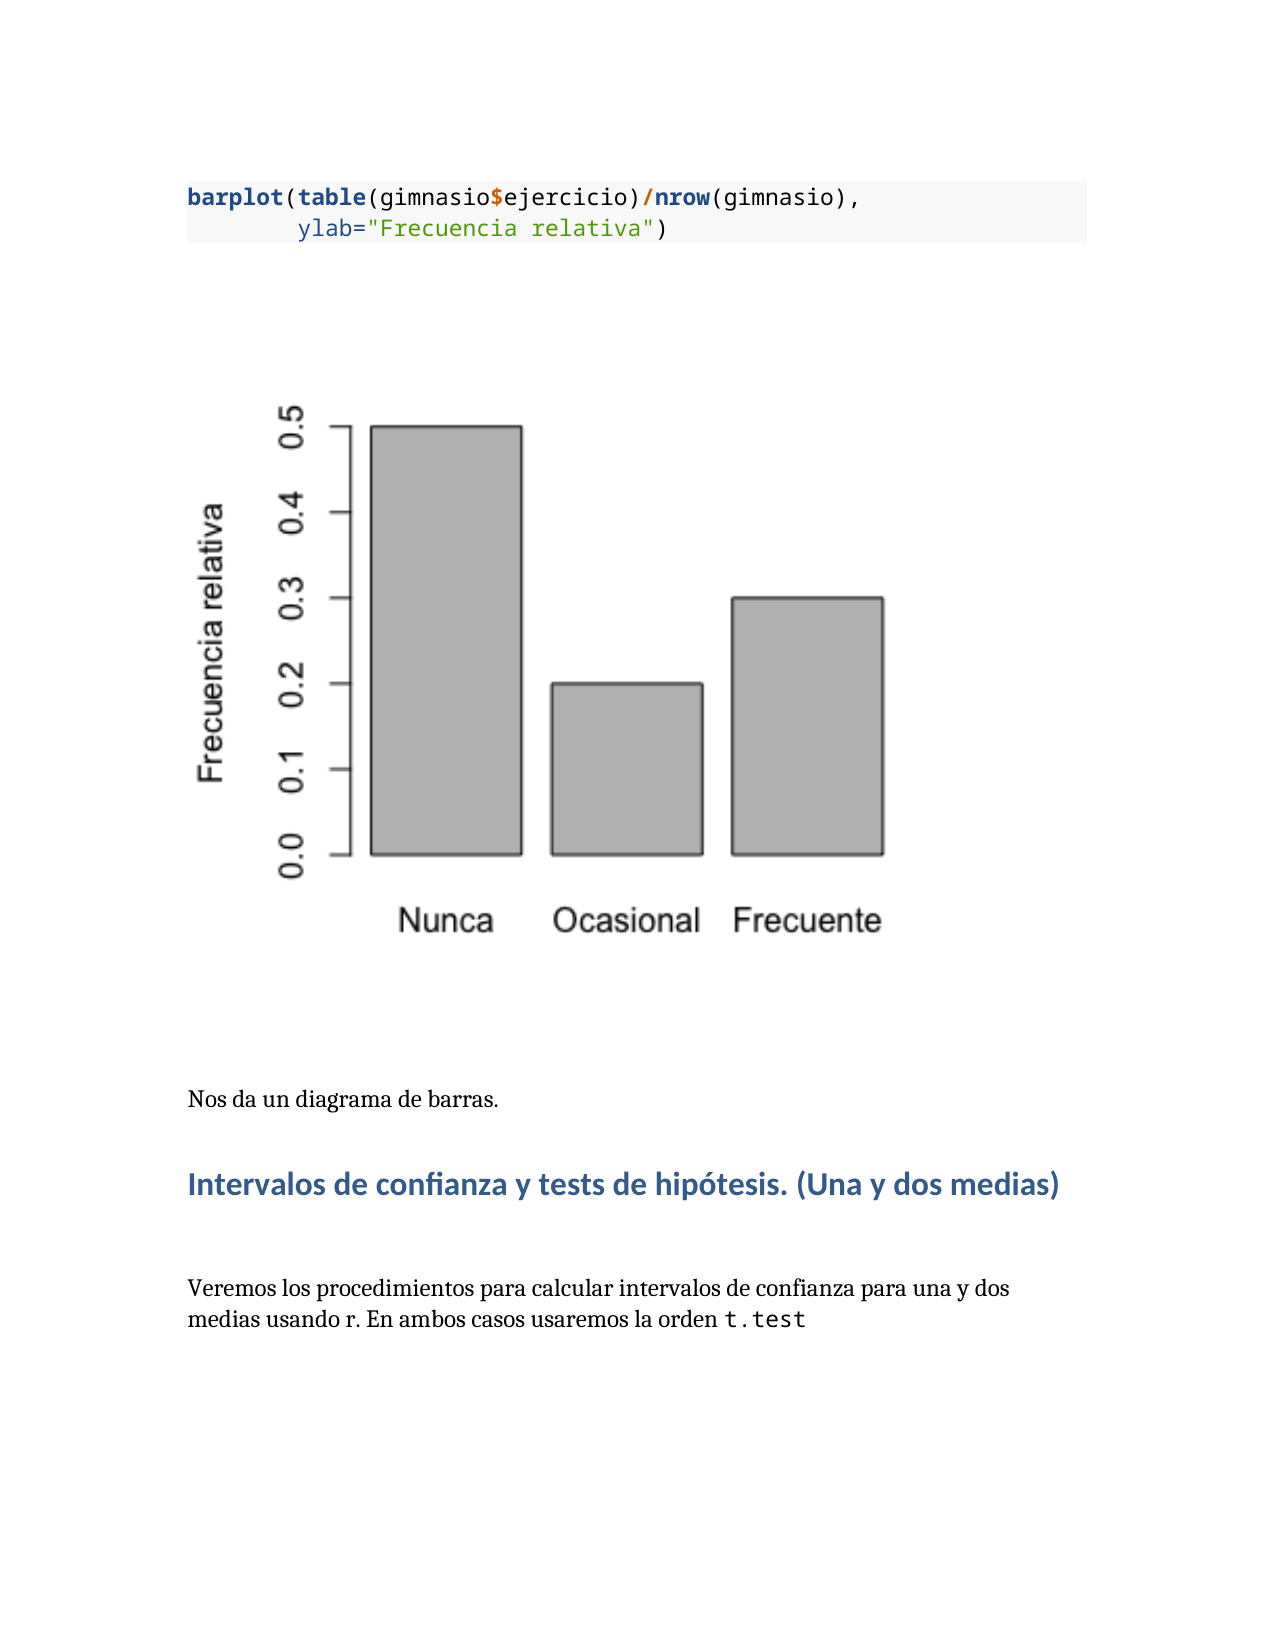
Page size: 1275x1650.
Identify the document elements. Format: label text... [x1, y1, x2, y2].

subtitle Intervalos de confianza y tests de hipótesis. (Una y dos medias) [187, 1163, 1087, 1204]
text Veremos los procedimientos para calcular intervalos de confianza para una y dos medias usando r. En ambos casos usaremos la orden t.test [187, 1274, 1087, 1334]
text barplot(table(gimnasio$ejercicio)/nrow(gimnasio), ylab="Frecuencia relativa") [669, 181, 1087, 243]
picture [187, 263, 988, 1064]
text Nos da un diagrama de barras. [187, 1085, 1087, 1113]
